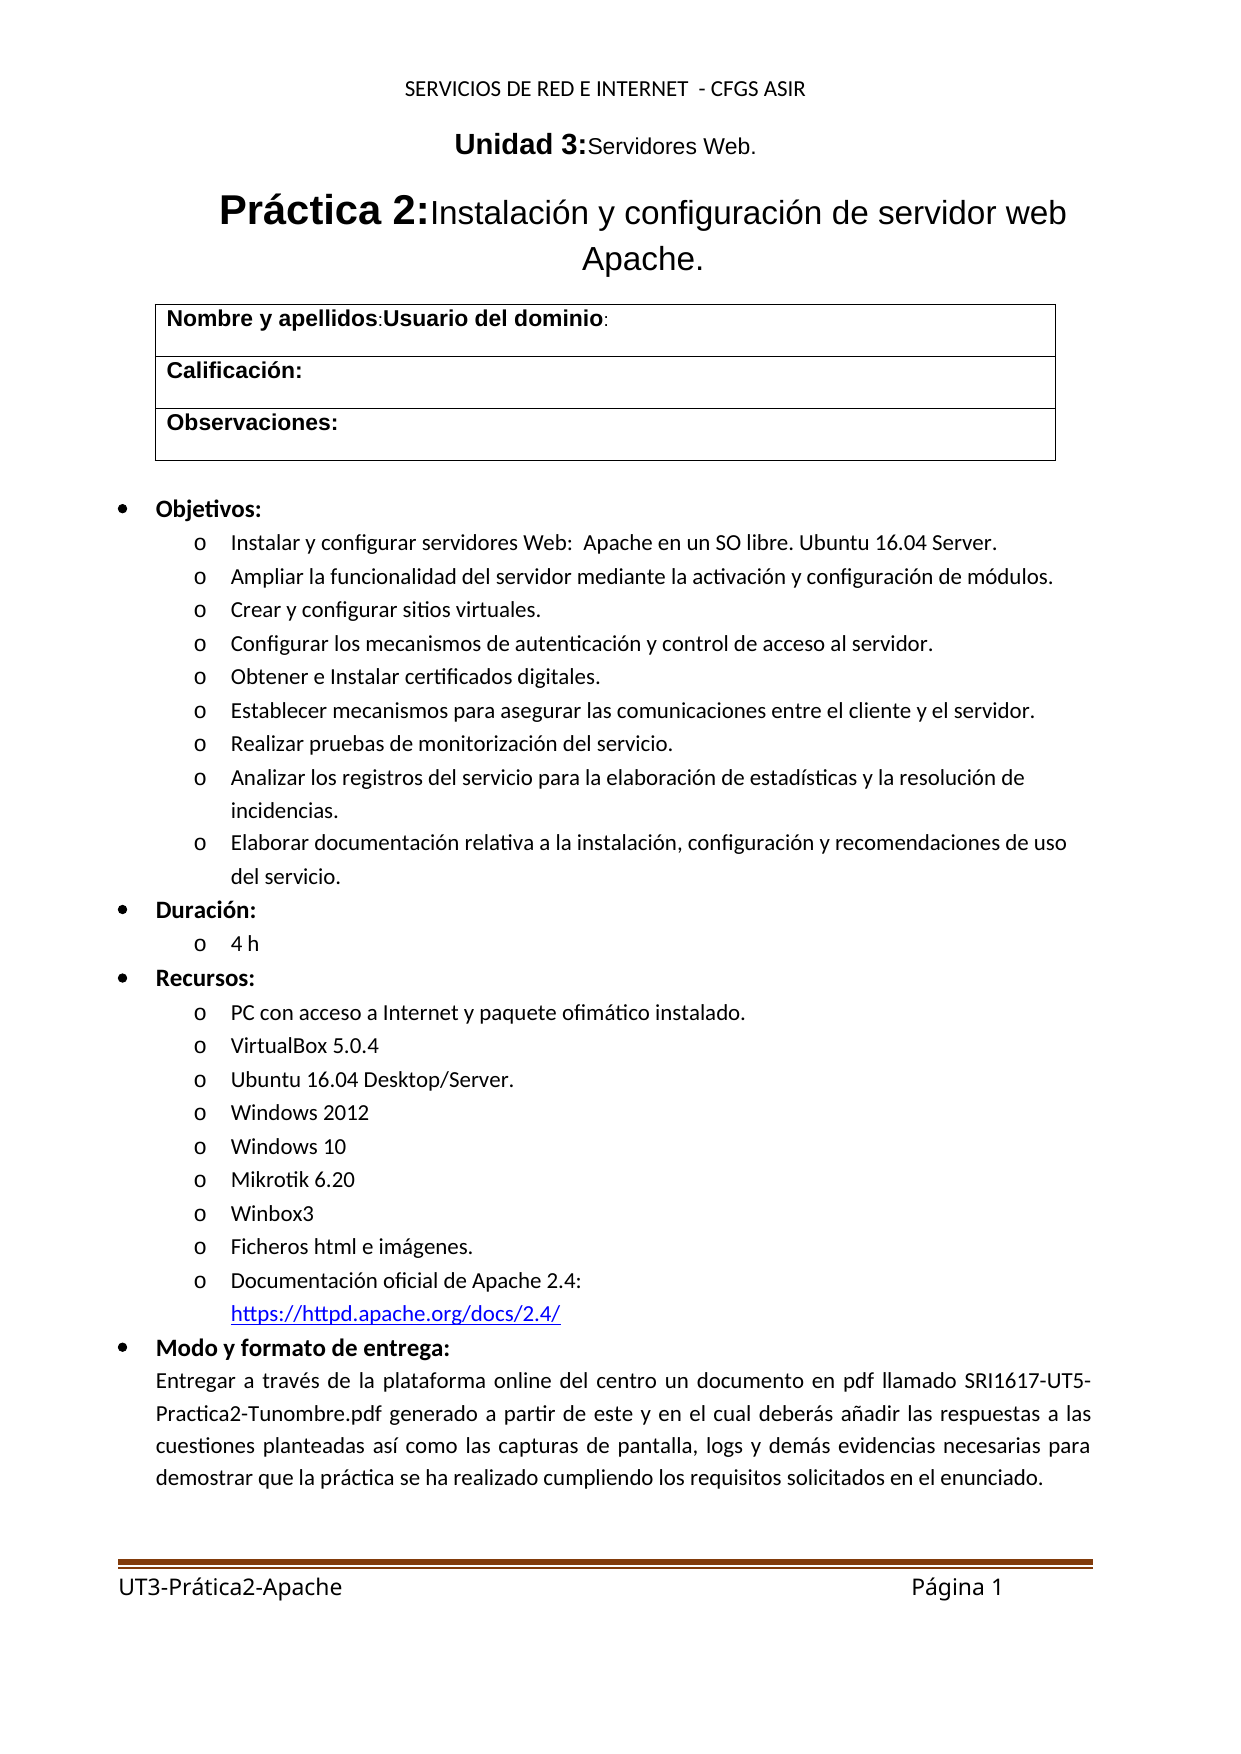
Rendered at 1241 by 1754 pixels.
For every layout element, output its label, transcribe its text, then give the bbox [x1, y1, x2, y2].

list Mikrotik 6.20 [193, 1165, 1093, 1194]
list PC con acceso a Internet y paquete ofimático instalado. [193, 998, 1093, 1027]
list Entregar a través de la plataforma online del centro un documento en pdf llamado SRI1617-UT5-Practica2-Tunombre.pdf generado a partir de este y en el cual deberás añadir las respuestas a las cuestiones planteadas así como las capturas de pantalla, logs y demás evidencias necesarias para demostrar que la práctica se ha realizado cumpliendo los requisitos solicitados en el enunciado. [156, 1367, 1093, 1491]
list Configurar los mecanismos de autenticación y control de acceso al servidor. [193, 629, 1093, 658]
list Instalar y configurar servidores Web: Apache en un SO libre. Ubuntu 16.04 Server. [193, 528, 1093, 557]
list 4 h [193, 929, 1093, 958]
list Ampliar la funcionalidad del servidor mediante la activación y configuración de módulos. [193, 562, 1093, 591]
list Crear y configurar sitios virtuales. [193, 595, 1093, 624]
list Analizar los registros del servicio para la elaboración de estadísticas y la resolución de incidencias. [193, 763, 1093, 824]
table_cell Calificación: [156, 357, 1055, 408]
list Winbox3 [193, 1199, 1093, 1228]
list Ubuntu 16.04 Desktop/Server. [193, 1065, 1093, 1094]
list Ficheros html e imágenes. [193, 1232, 1093, 1262]
list Modo y formato de entrega: [118, 1332, 1093, 1362]
list Recursos: [118, 963, 1093, 993]
list Elaborar documentación relativa a la instalación, configuración y recomendaciones de uso del servicio. [193, 828, 1093, 890]
list Obtener e Instalar certificados digitales. [193, 662, 1093, 692]
list Windows 10 [193, 1132, 1093, 1161]
list Windows 2012 [193, 1098, 1093, 1127]
list Realizar pruebas de monitorización del servicio. [193, 729, 1093, 759]
list VirtualBox 5.0.4 [193, 1031, 1093, 1060]
list Documentación oficial de Apache 2.4: [193, 1266, 1093, 1295]
table_cell Observaciones: [156, 409, 1055, 460]
list Duración: [118, 894, 1093, 924]
text Práctica 2:Instalación y configuración de servidor web Apache. [193, 185, 1093, 277]
table_header Nombre y apellidos:Usuario del dominio: [156, 305, 1055, 356]
list Establecer mecanismos para asegurar las comunicaciones entre el cliente y el servidor. [193, 696, 1093, 725]
list Objetivos: [118, 493, 1093, 524]
list https://httpd.apache.org/docs/2.4/ [231, 1299, 1093, 1327]
